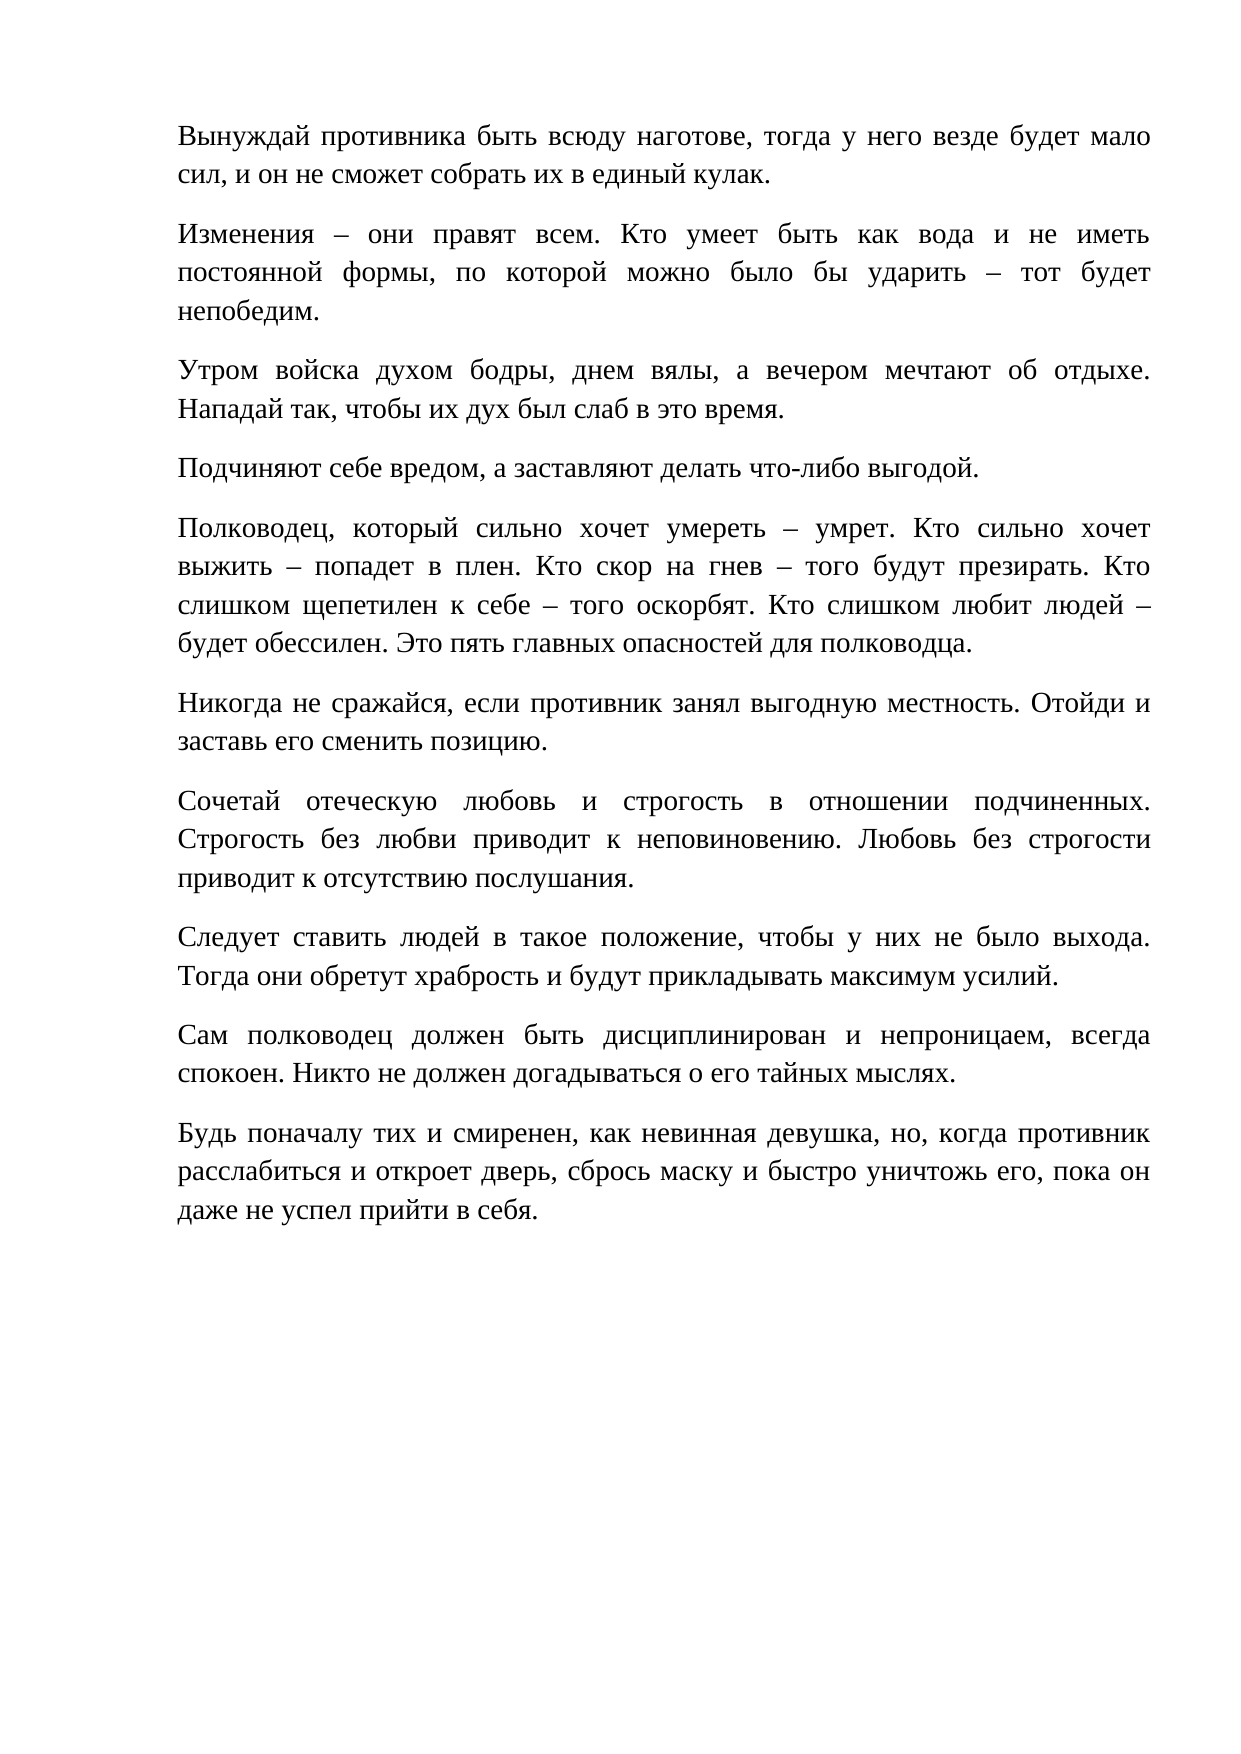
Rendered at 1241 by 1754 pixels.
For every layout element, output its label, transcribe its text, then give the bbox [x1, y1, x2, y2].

text Подчиняют себе вредом, а заставляют делать что-либо выгодой. [177, 450, 1152, 484]
text Следует ставить людей в такое положение, чтобы у них не было выхода. Тогда они обретут храбрость и будут прикладывать максимум усилий. [177, 919, 1152, 991]
text Полководец, который сильно хочет умереть – умрет. Кто сильно хочет выжить – попадет в плен. Кто скор на гнев – того будут презирать. Кто слишком щепетилен к себе – того оскорбят. Кто слишком любит людей – будет обессилен. Это пять главных опасностей для полководца. [177, 510, 1152, 659]
text Сочетай отеческую любовь и строгость в отношении подчиненных. Строгость без любви приводит к неповиновению. Любовь без строгости приводит к отсутствию послушания. [177, 783, 1152, 893]
text Сам полководец должен быть дисциплинирован и непроницаем, всегда спокоен. Никто не должен догадываться о его тайных мыслях. [177, 1017, 1152, 1089]
text Вынуждай противника быть всюду наготове, тогда у него везде будет мало сил, и он не сможет собрать их в единый кулак. [177, 118, 1152, 190]
text Изменения – они правят всем. Кто умеет быть как вода и не иметь постоянной формы, по которой можно было бы ударить – тот будет непобедим. [177, 216, 1152, 327]
text Утром войска духом бодры, днем вялы, а вечером мечтают об отдыхе. Нападай так, чтобы их дух был слаб в это время. [177, 352, 1152, 424]
text Будь поначалу тих и смиренен, как невинная девушка, но, когда противник расслабиться и откроет дверь, сбрось маску и быстро уничтожь его, пока он даже не успел прийти в себя. [177, 1115, 1152, 1226]
text Никогда не сражайся, если противник занял выгодную местность. Отойди и заставь его сменить позицию. [177, 685, 1152, 757]
